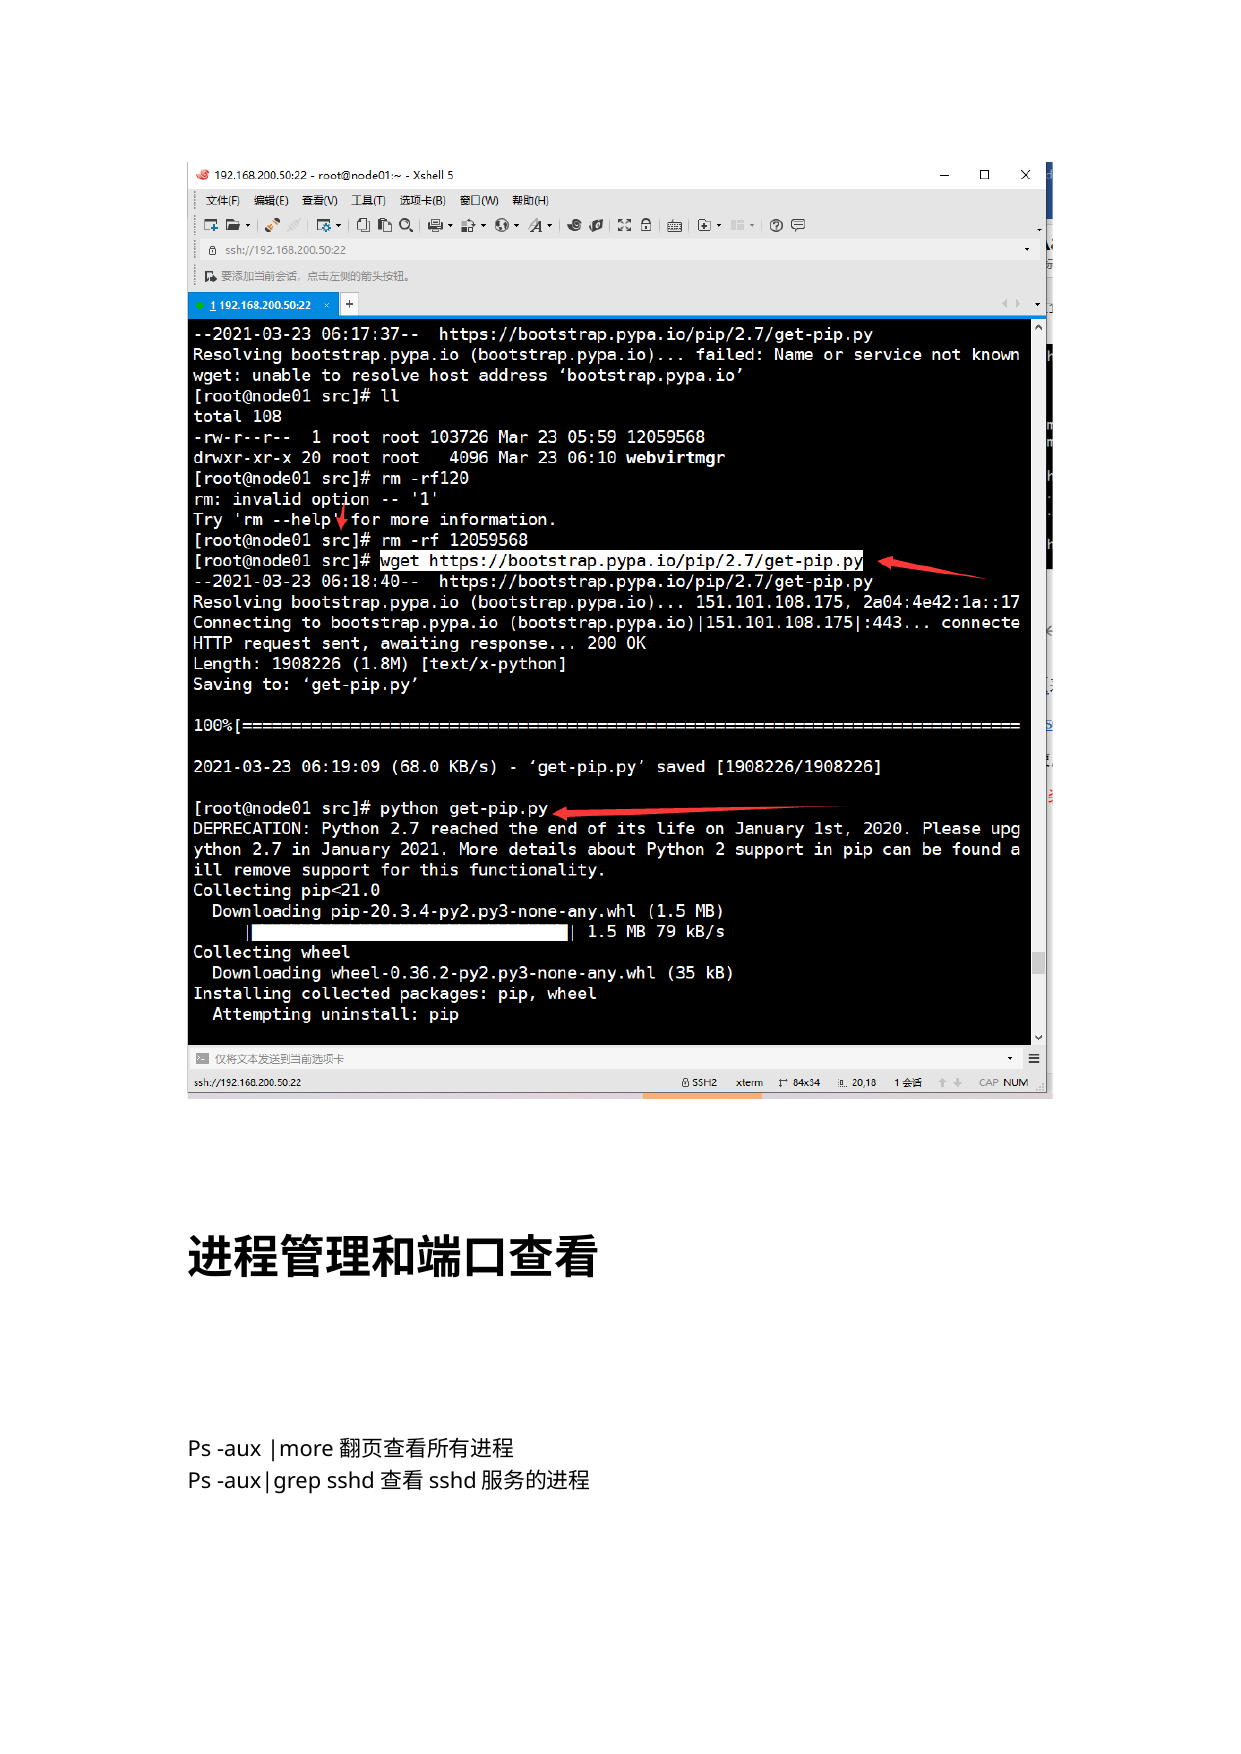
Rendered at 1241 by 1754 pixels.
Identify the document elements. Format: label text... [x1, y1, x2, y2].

picture [187, 162, 1053, 1099]
subtitle 进程管理和端口查看 [187, 1205, 1053, 1302]
text Ps -aux|grep sshd 查看sshd服务的进程 [187, 1463, 1053, 1495]
text Ps -aux |more 翻页查看所有进程 [187, 1430, 1053, 1463]
